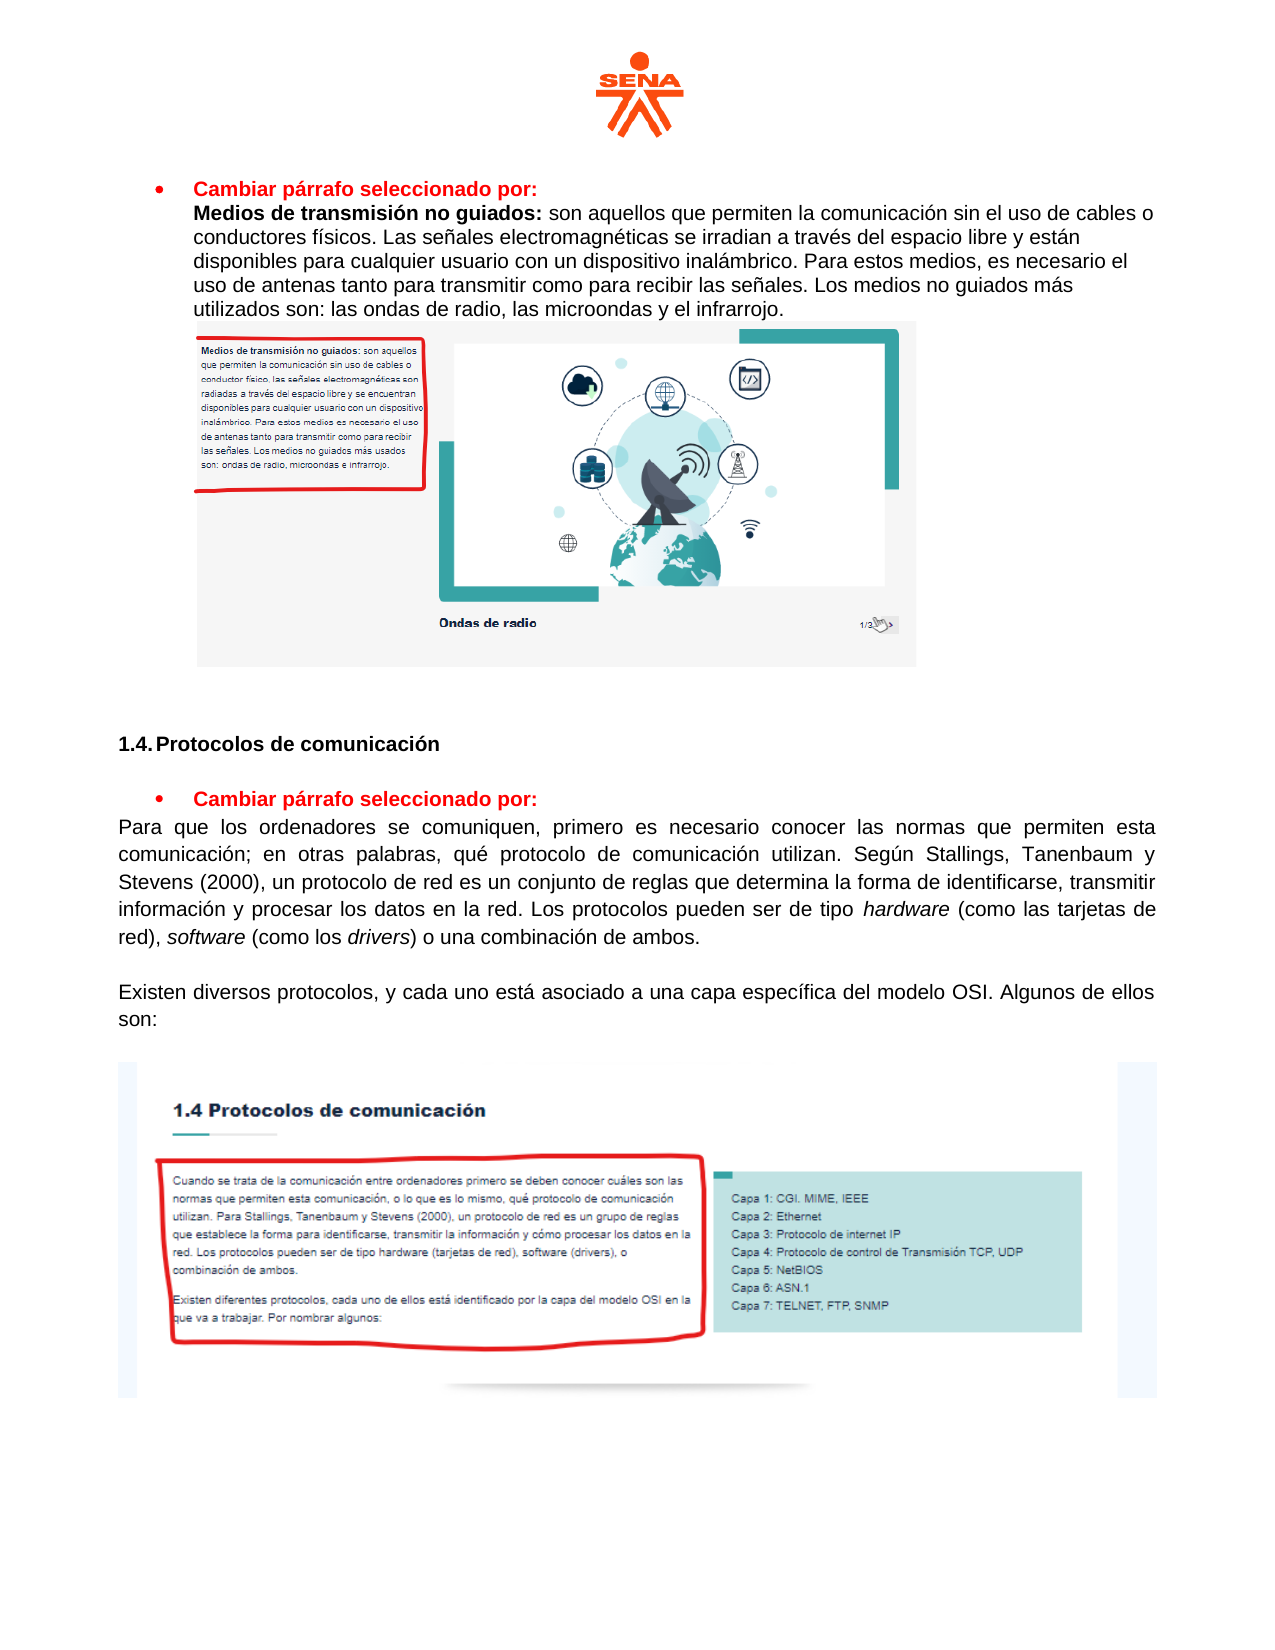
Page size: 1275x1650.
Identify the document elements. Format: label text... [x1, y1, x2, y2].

picture [118, 1062, 1157, 1398]
list Cambiar párrafo seleccionado por: [156, 787, 1157, 811]
picture [193, 321, 917, 667]
picture [585, 48, 690, 142]
text Para que los ordenadores se comuniquen, primero es necesario conocer las normas que permiten esta comunicación; en otras palabras, qué protocolo de comunicación utilizan. Según Stallings, Tanenbaum y Stevens (2000), un protocolo de red es un conjunto de reglas que determina la forma de identificarse, transmitir información y procesar los datos en la red. Los protocolos pueden ser de tipo hardware (como las tarjetas de red), software (como los drivers) o una combinación de ambos. [118, 815, 1157, 949]
list Medios de transmisión no guiados: son aquellos que permiten la comunicación sin el uso de cables o conductores físicos. Las señales electromagnéticas se irradian a través del espacio libre y están disponibles para cualquier usuario con un dispositivo inalámbrico. Para estos medios, es necesario el uso de antenas tanto para transmitir como para recibir las señales. Los medios no guiados más utilizados son: las ondas de radio, las microondas y el infrarrojo. [193, 201, 1157, 321]
subtitle Protocolos de comunicación [118, 732, 1157, 756]
list Cambiar párrafo seleccionado por: [156, 177, 1157, 201]
text Existen diversos protocolos, y cada uno está asociado a una capa específica del modelo OSI. Algunos de ellos son: [118, 980, 1157, 1031]
